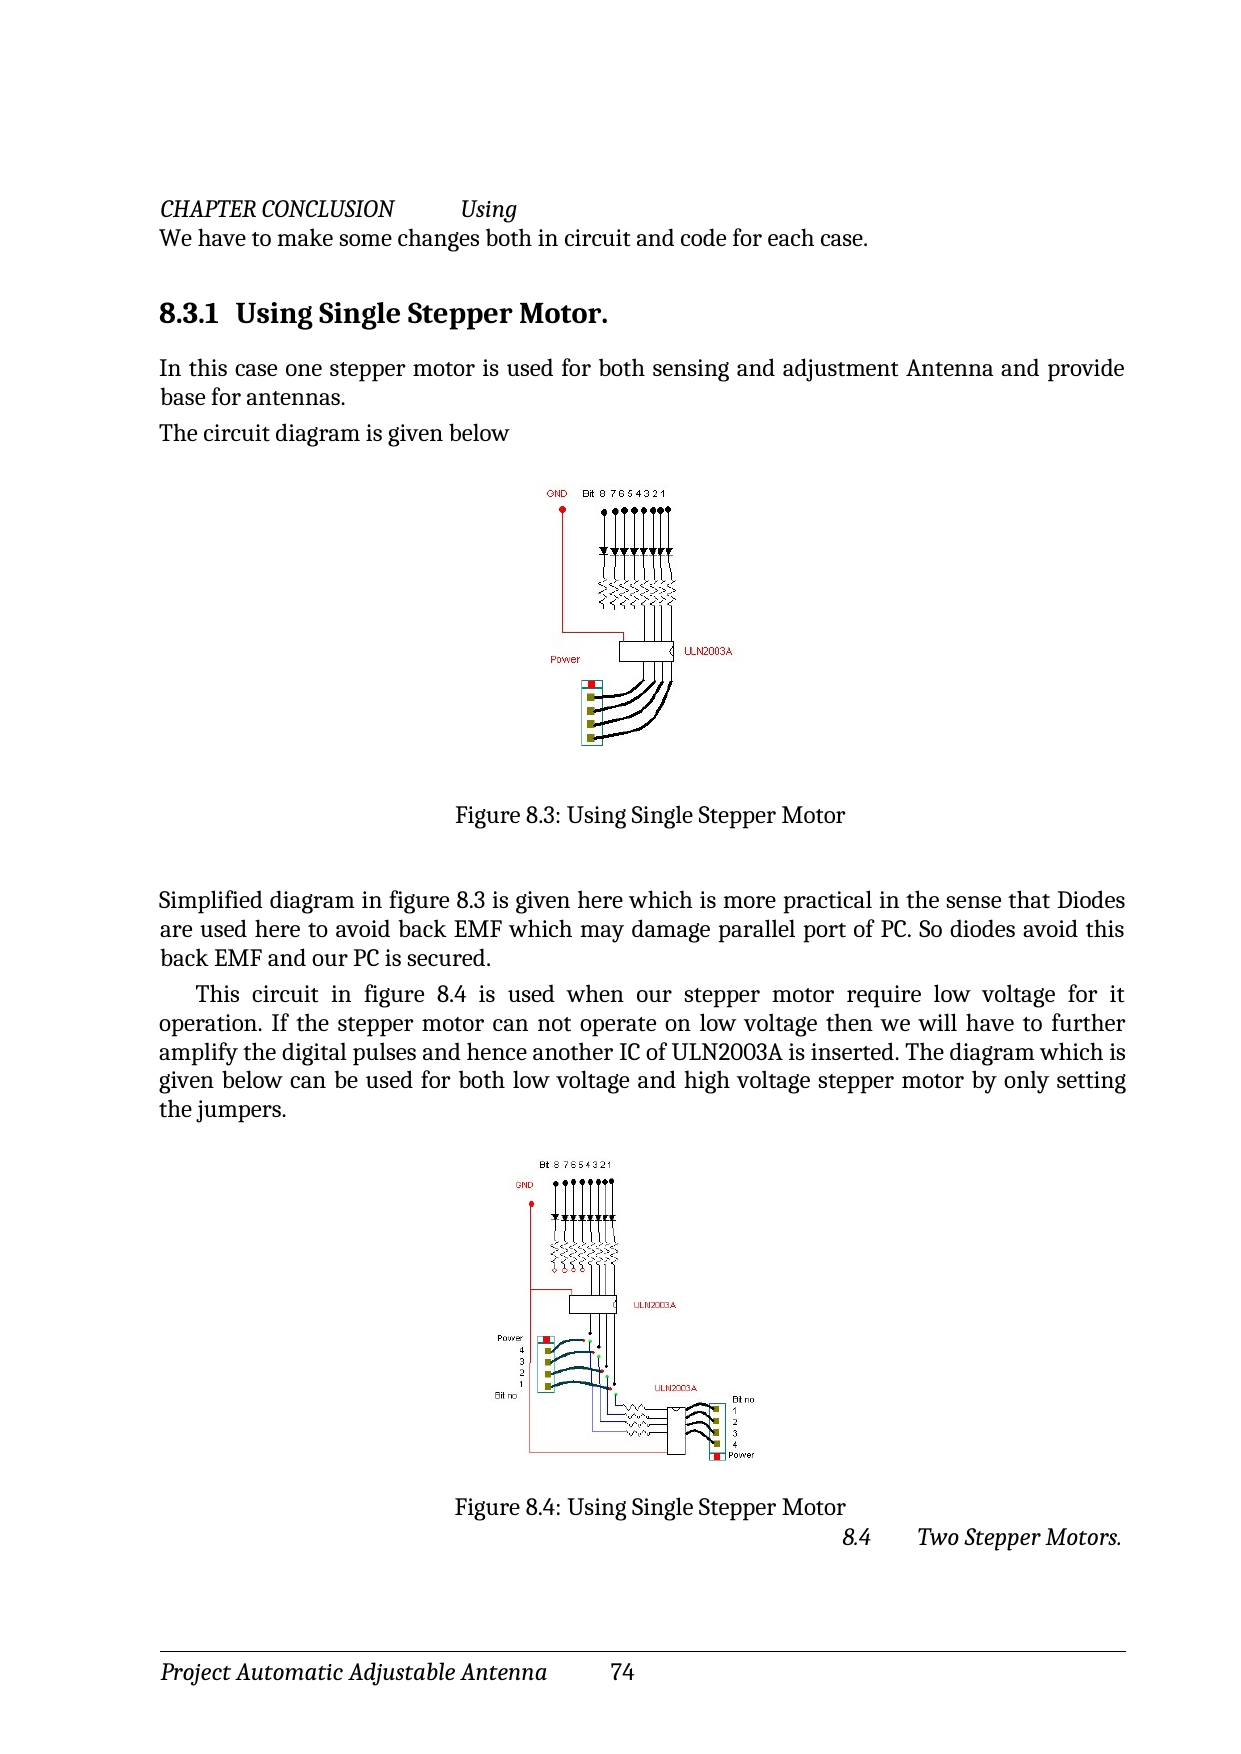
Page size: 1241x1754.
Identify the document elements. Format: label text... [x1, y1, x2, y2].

text Figure 8.4: Using Single Stepper Motor [173, 1493, 1127, 1522]
picture [521, 468, 765, 769]
text Simplified diagram in figure 8.3 is given here which is more practical in the sense that Diodes are used here to avoid back EMF which may damage parallel port of PC. So diodes avoid this back EMF and our PC is secured. [159, 886, 1127, 973]
text We have to make some changes both in circuit and code for each case. [159, 224, 1127, 253]
text In this case one stepper motor is used for both sensing and adjustment Antenna and provide base for antennas. [159, 354, 1127, 412]
text This circuit in figure 8.4 is used when our stepper motor require low voltage for it operation. If the stepper motor can not operate on low voltage then we will have to further amplify the digital pulses and hence another IC of ULN2003A is inserted. The diagram which is given below can be used for both low voltage and high voltage stepper motor by only setting the jumpers. [159, 979, 1127, 1124]
text 8.4 Two Stepper Motors. [160, 1523, 1124, 1551]
subtitle 8.3.1 Using Single Stepper Motor. [159, 297, 1127, 332]
picture [483, 1145, 803, 1461]
text The circuit diagram is given below [159, 418, 1127, 447]
text Figure 8.3: Using Single Stepper Motor [173, 801, 1127, 829]
